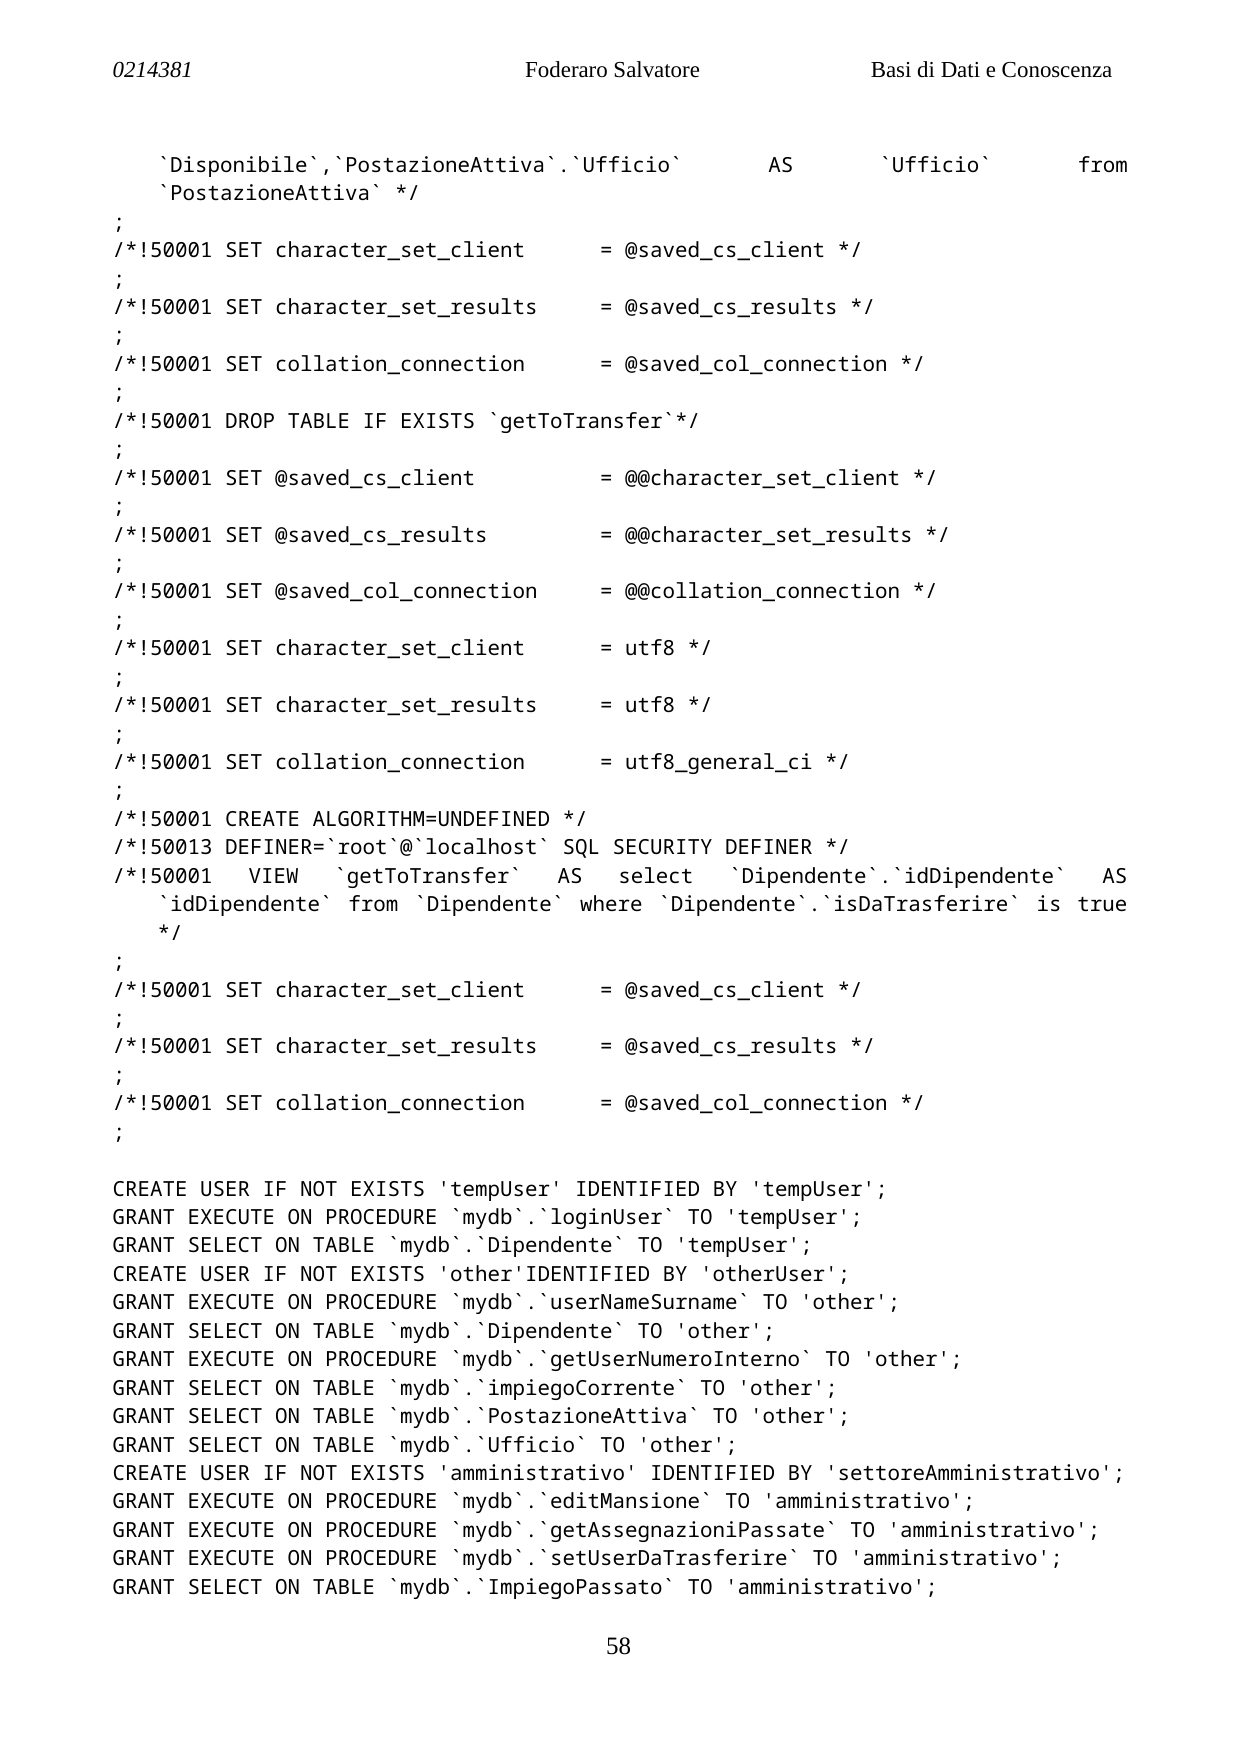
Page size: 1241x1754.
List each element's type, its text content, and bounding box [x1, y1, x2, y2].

text GRANT EXECUTE ON PROCEDURE `mydb`.`getAssegnazioniPassate` TO 'amministrativo'; [112, 1515, 1128, 1543]
text ; [112, 1003, 1128, 1032]
text ; [112, 662, 1128, 690]
text ; [112, 377, 1128, 406]
text GRANT SELECT ON TABLE `mydb`.`Dipendente` TO 'tempUser'; [112, 1231, 1128, 1259]
text /*!50001 SET character_set_results = @saved_cs_results */ [112, 1032, 1128, 1060]
text ; [112, 719, 1128, 747]
text GRANT EXECUTE ON PROCEDURE `mydb`.`loginUser` TO 'tempUser'; [112, 1202, 1128, 1231]
text CREATE USER IF NOT EXISTS 'tempUser' IDENTIFIED BY 'tempUser'; [112, 1174, 1128, 1202]
text GRANT EXECUTE ON PROCEDURE `mydb`.`userNameSurname` TO 'other'; [112, 1287, 1128, 1316]
text GRANT SELECT ON TABLE `mydb`.`PostazioneAttiva` TO 'other'; [112, 1401, 1128, 1430]
text GRANT SELECT ON TABLE `mydb`.`Dipendente` TO 'other'; [112, 1316, 1128, 1344]
text GRANT EXECUTE ON PROCEDURE `mydb`.`getUserNumeroInterno` TO 'other'; [112, 1344, 1128, 1373]
text ; [112, 1117, 1128, 1145]
text ; [112, 1060, 1128, 1088]
text ; [112, 264, 1128, 292]
text GRANT EXECUTE ON PROCEDURE `mydb`.`editMansione` TO 'amministrativo'; [112, 1487, 1128, 1515]
text ; [112, 491, 1128, 520]
text /*!50013 DEFINER=`root`@`localhost` SQL SECURITY DEFINER */ [112, 832, 1128, 861]
text /*!50001 VIEW `getToTransfer` AS select `Dipendente`.`idDipendente` AS `idDipendente` from `Dipendente` where `Dipendente`.`isDaTrasferire` is true */ [112, 861, 1128, 946]
text CREATE USER IF NOT EXISTS 'other'IDENTIFIED BY 'otherUser'; [112, 1259, 1128, 1287]
text GRANT SELECT ON TABLE `mydb`.`ImpiegoPassato` TO 'amministrativo'; [112, 1572, 1128, 1600]
text /*!50001 SET collation_connection = @saved_col_connection */ [112, 349, 1128, 377]
text /*!50001 CREATE ALGORITHM=UNDEFINED */ [112, 804, 1128, 832]
text ; [112, 321, 1128, 349]
text /*!50001 SET collation_connection = utf8_general_ci */ [112, 747, 1128, 776]
text ; [112, 434, 1128, 463]
text GRANT SELECT ON TABLE `mydb`.`impiegoCorrente` TO 'other'; [112, 1373, 1128, 1401]
text ; [112, 207, 1128, 235]
text /*!50001 SET collation_connection = @saved_col_connection */ [112, 1088, 1128, 1117]
text /*!50001 SET character_set_client = @saved_cs_client */ [112, 235, 1128, 264]
text ; [112, 946, 1128, 975]
text /*!50001 SET @saved_col_connection = @@collation_connection */ [112, 577, 1128, 605]
text /*!50001 SET @saved_cs_results = @@character_set_results */ [112, 520, 1128, 548]
text ; [112, 548, 1128, 577]
text /*!50001 SET character_set_results = @saved_cs_results */ [112, 292, 1128, 321]
text ; [112, 605, 1128, 633]
text /*!50001 SET character_set_client = utf8 */ [112, 633, 1128, 662]
text /*!50001 DROP TABLE IF EXISTS `getToTransfer`*/ [112, 406, 1128, 434]
text CREATE USER IF NOT EXISTS 'amministrativo' IDENTIFIED BY 'settoreAmministrativo'; [112, 1458, 1128, 1487]
text ; [112, 776, 1128, 804]
text /*!50001 SET @saved_cs_client = @@character_set_client */ [112, 463, 1128, 491]
text /*!50001 SET character_set_results = utf8 */ [112, 690, 1128, 719]
text /*!50001 SET character_set_client = @saved_cs_client */ [112, 975, 1128, 1003]
text GRANT EXECUTE ON PROCEDURE `mydb`.`setUserDaTrasferire` TO 'amministrativo'; [112, 1543, 1128, 1572]
text GRANT SELECT ON TABLE `mydb`.`Ufficio` TO 'other'; [112, 1430, 1128, 1458]
